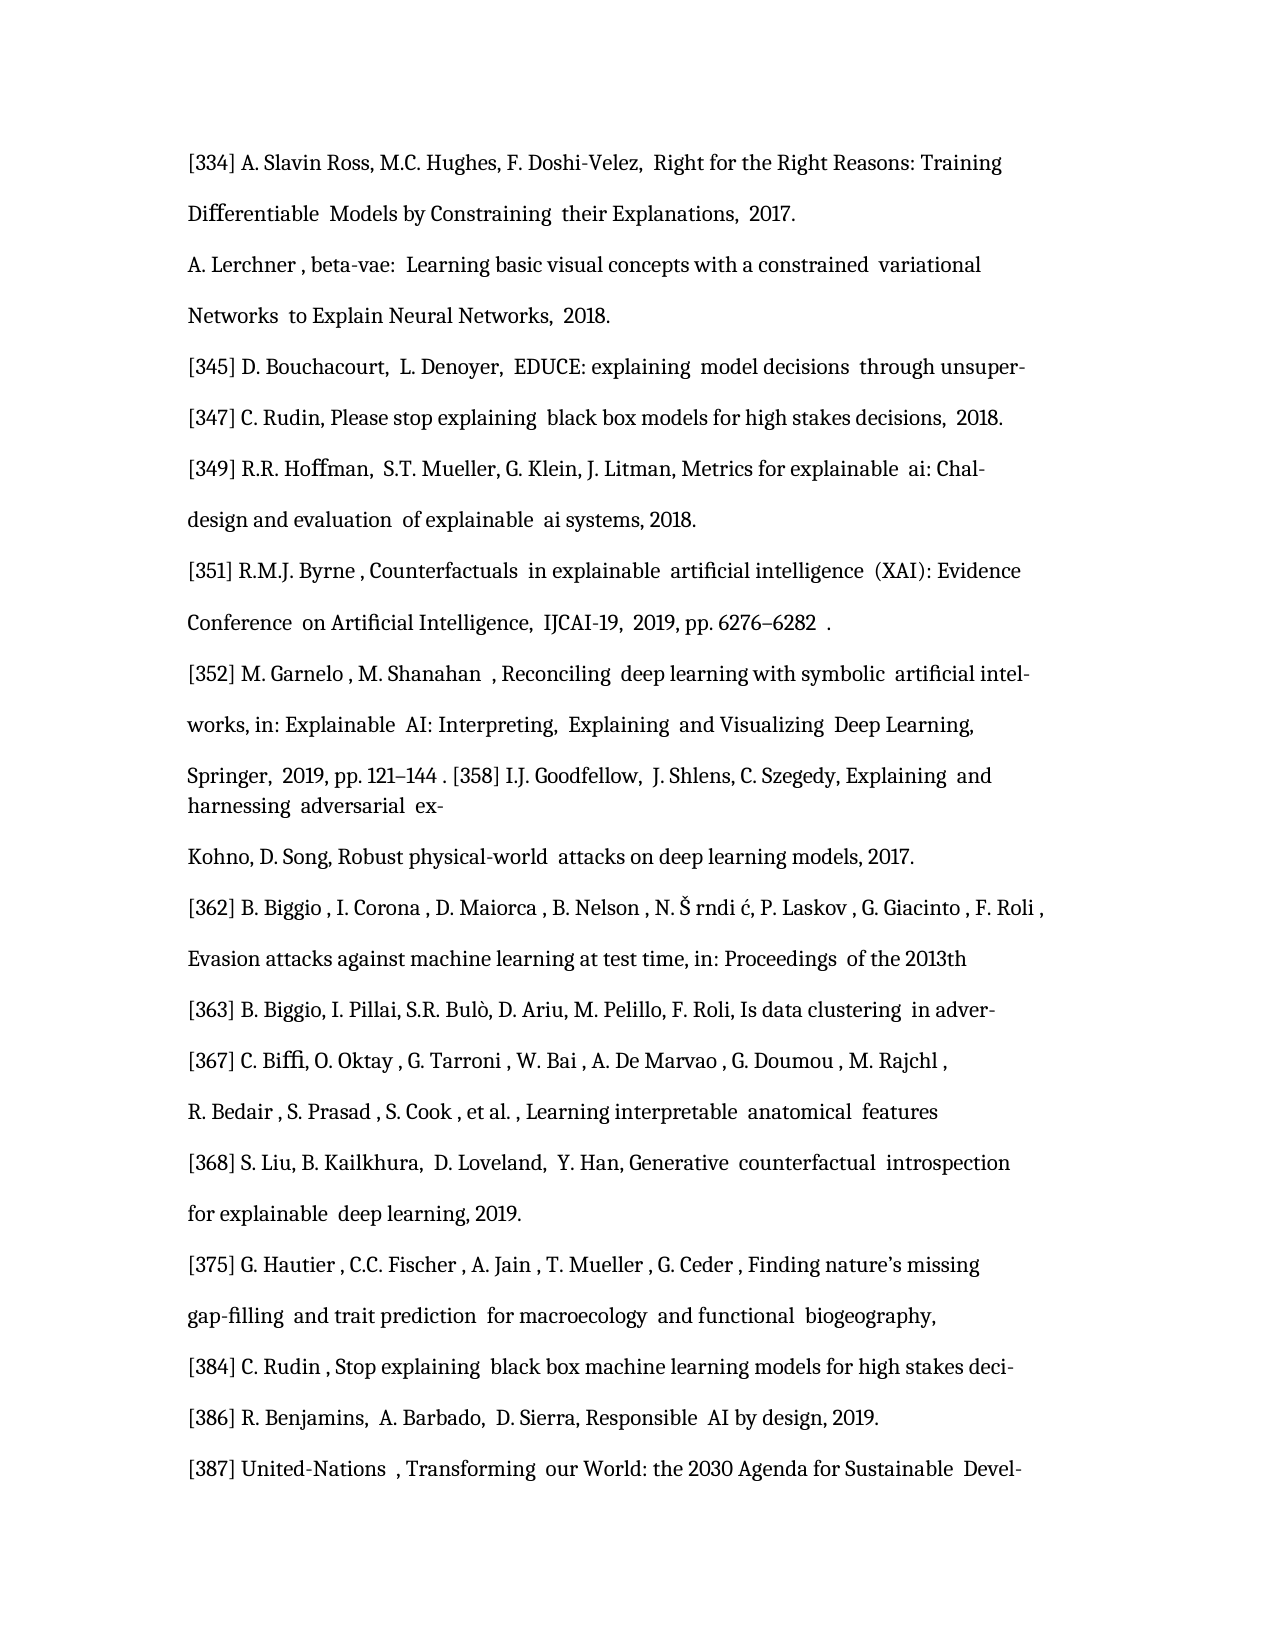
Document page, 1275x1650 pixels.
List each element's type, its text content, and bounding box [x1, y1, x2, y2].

text [368] S. Liu, B. Kailkhura, D. Loveland, Y. Han, Generative counterfactual introspection [187, 1150, 1087, 1176]
text [334] A. Slavin Ross, M.C. Hughes, F. Doshi-Velez, Right for the Right Reasons: Training [187, 150, 1087, 176]
text [351] R.M.J. Byrne , Counterfactuals in explainable artiﬁcial intelligence (XAI): Evidence [187, 558, 1087, 585]
text design and evaluation of explainable ai systems, 2018. [187, 507, 1087, 534]
text [347] C. Rudin, Please stop explaining black box models for high stakes decisions, 2018. [187, 405, 1087, 432]
text Conference on Artiﬁcial Intelligence, IJCAI-19, 2019, pp. 6276–6282 . [187, 609, 1087, 636]
text [386] R. Benjamins, A. Barbado, D. Sierra, Responsible AI by design, 2019. [187, 1405, 1087, 1432]
text Evasion attacks against machine learning at test time, in: Proceedings of the 2013th [187, 946, 1087, 972]
text [352] M. Garnelo , M. Shanahan , Reconciling deep learning with symbolic artiﬁcial intel- [187, 660, 1087, 687]
text Diﬀerentiable Models by Constraining their Explanations, 2017. [187, 201, 1087, 227]
text [387] United-Nations , Transforming our World: the 2030 Agenda for Sustainable Devel- [187, 1456, 1087, 1483]
text works, in: Explainable AI: Interpreting, Explaining and Visualizing Deep Learning, [187, 711, 1087, 738]
text [345] D. Bouchacourt, L. Denoyer, EDUCE: explaining model decisions through unsuper- [187, 354, 1087, 381]
text Networks to Explain Neural Networks, 2018. [187, 303, 1087, 329]
text Springer, 2019, pp. 121–144 . [358] I.J. Goodfellow, J. Shlens, C. Szegedy, Explaining and harnessing adversarial ex- [187, 762, 1087, 819]
text A. Lerchner , beta-vae: Learning basic visual concepts with a constrained variational [187, 252, 1087, 278]
text gap-ﬁlling and trait prediction for macroecology and functional biogeography, [187, 1303, 1087, 1329]
text [349] R.R. Hoﬀman, S.T. Mueller, G. Klein, J. Litman, Metrics for explainable ai: Chal- [187, 456, 1087, 483]
text [362] B. Biggio , I. Corona , D. Maiorca , B. Nelson , N. Š rndi ć, P. Laskov , G. Giacinto , F. Roli , [187, 895, 1087, 921]
text for explainable deep learning, 2019. [187, 1201, 1087, 1227]
text [367] C. Biﬃ, O. Oktay , G. Tarroni , W. Bai , A. De Marvao , G. Doumou , M. Rajchl , [187, 1048, 1087, 1074]
text R. Bedair , S. Prasad , S. Cook , et al. , Learning interpretable anatomical features [187, 1099, 1087, 1125]
text [363] B. Biggio, I. Pillai, S.R. Bulò, D. Ariu, M. Pelillo, F. Roli, Is data clustering in adver- [187, 997, 1087, 1023]
text Kohno, D. Song, Robust physical-world attacks on deep learning models, 2017. [187, 844, 1087, 870]
text [375] G. Hautier , C.C. Fischer , A. Jain , T. Mueller , G. Ceder , Finding nature’s missing [187, 1252, 1087, 1278]
text [384] C. Rudin , Stop explaining black box machine learning models for high stakes deci- [187, 1354, 1087, 1381]
